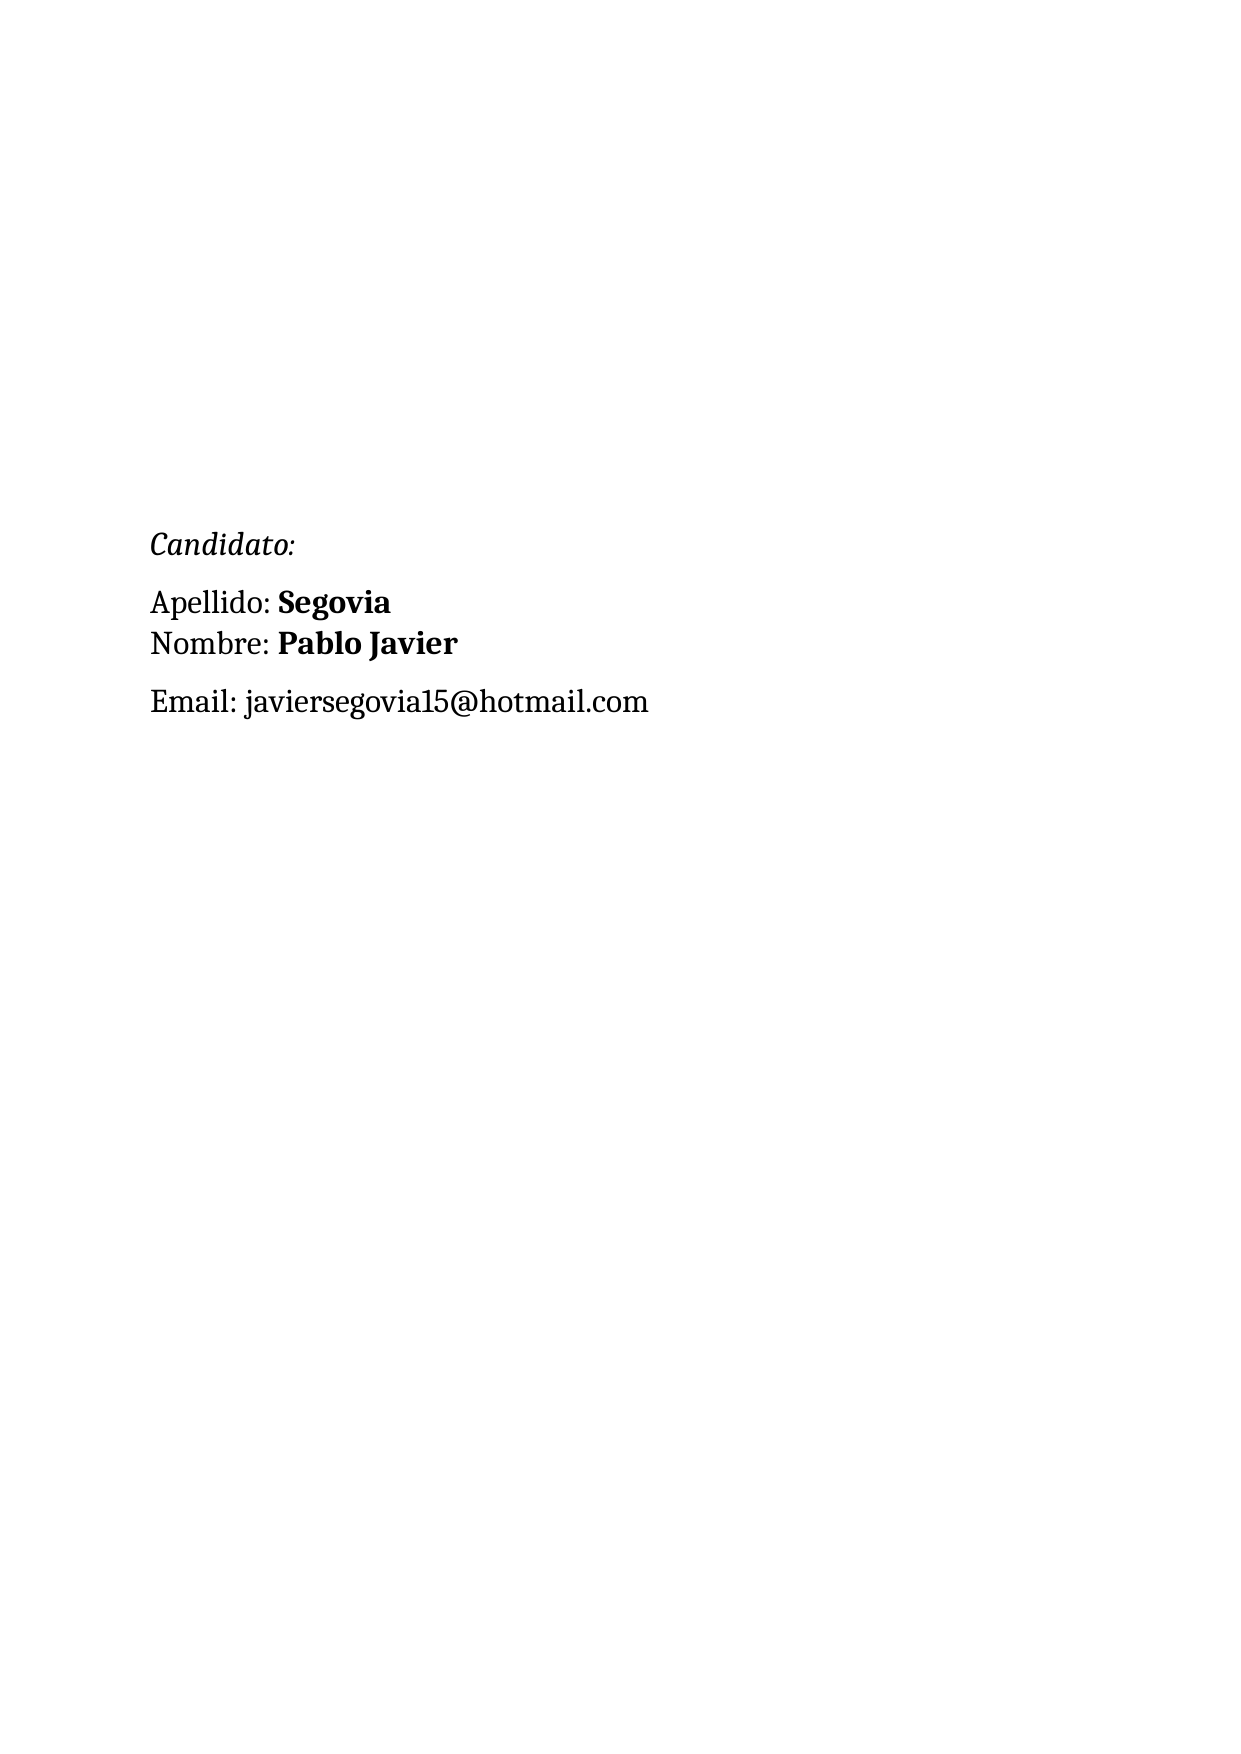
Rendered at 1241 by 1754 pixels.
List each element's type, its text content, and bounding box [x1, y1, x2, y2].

text Apellido: Segovia Nombre: Pablo Javier [150, 583, 1090, 663]
text Email: javiersegovia15@hotmail.com [150, 682, 1090, 721]
text Candidato: [150, 525, 1090, 563]
